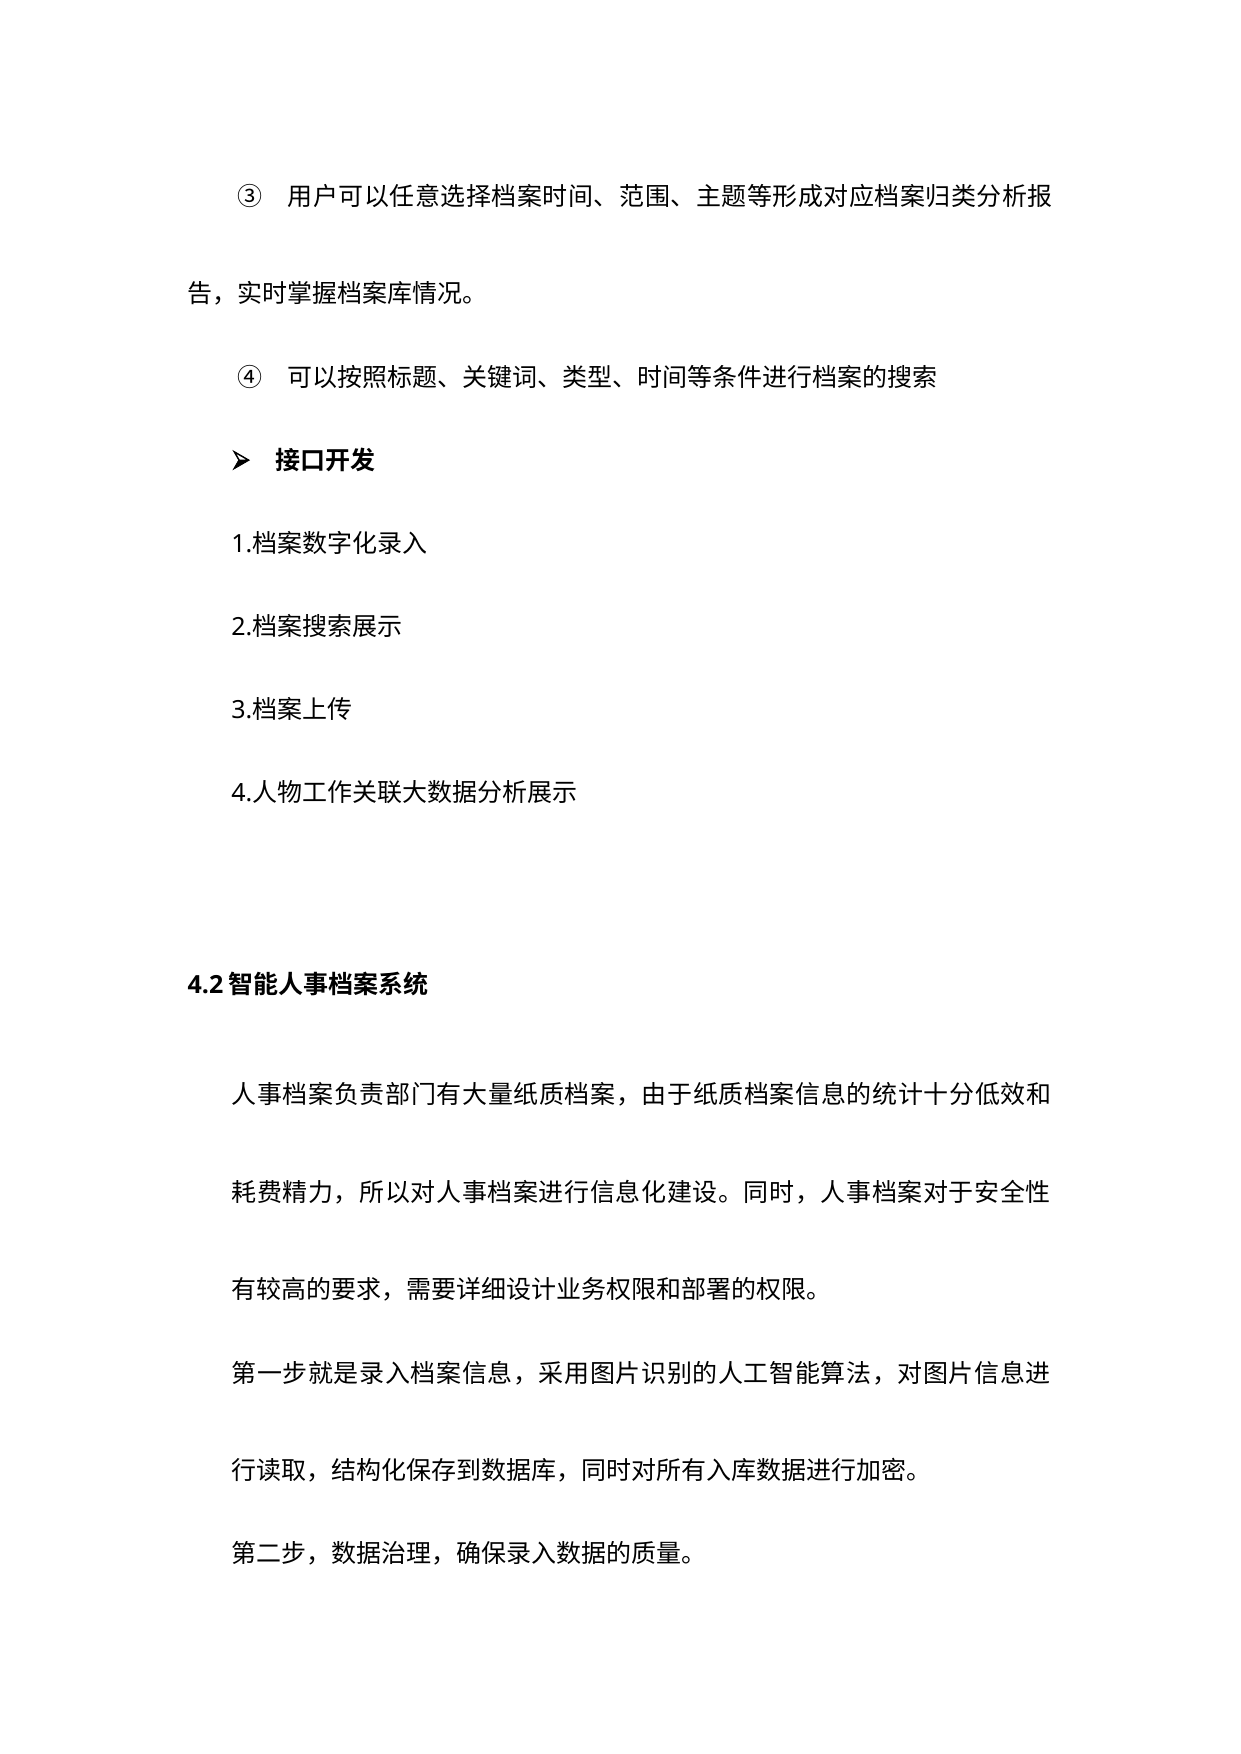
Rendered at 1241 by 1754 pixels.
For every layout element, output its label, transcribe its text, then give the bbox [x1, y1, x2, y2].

list 接口开发 [231, 426, 1053, 491]
list 用户可以任意选择档案时间、范围、主题等形成对应档案归类分析报告，实时掌握档案库情况。 [187, 162, 1053, 324]
list 人物工作关联大数据分析展示 [187, 758, 1053, 823]
subtitle 4.2智能人事档案系统 [187, 950, 1053, 1015]
list 档案数字化录入 [187, 509, 1053, 574]
list 档案搜索展示 [187, 592, 1053, 657]
list 可以按照标题、关键词、类型、时间等条件进行档案的搜索 [187, 343, 1053, 408]
list 档案上传 [187, 675, 1053, 740]
list 第一步就是录入档案信息，采用图片识别的人工智能算法，对图片信息进行读取，结构化保存到数据库，同时对所有入库数据进行加密。 [231, 1339, 1053, 1501]
list 第二步，数据治理，确保录入数据的质量。 [231, 1519, 1053, 1584]
list 人事档案负责部门有大量纸质档案，由于纸质档案信息的统计十分低效和耗费精力，所以对人事档案进行信息化建设。同时，人事档案对于安全性有较高的要求，需要详细设计业务权限和部署的权限。 [231, 1061, 1053, 1321]
